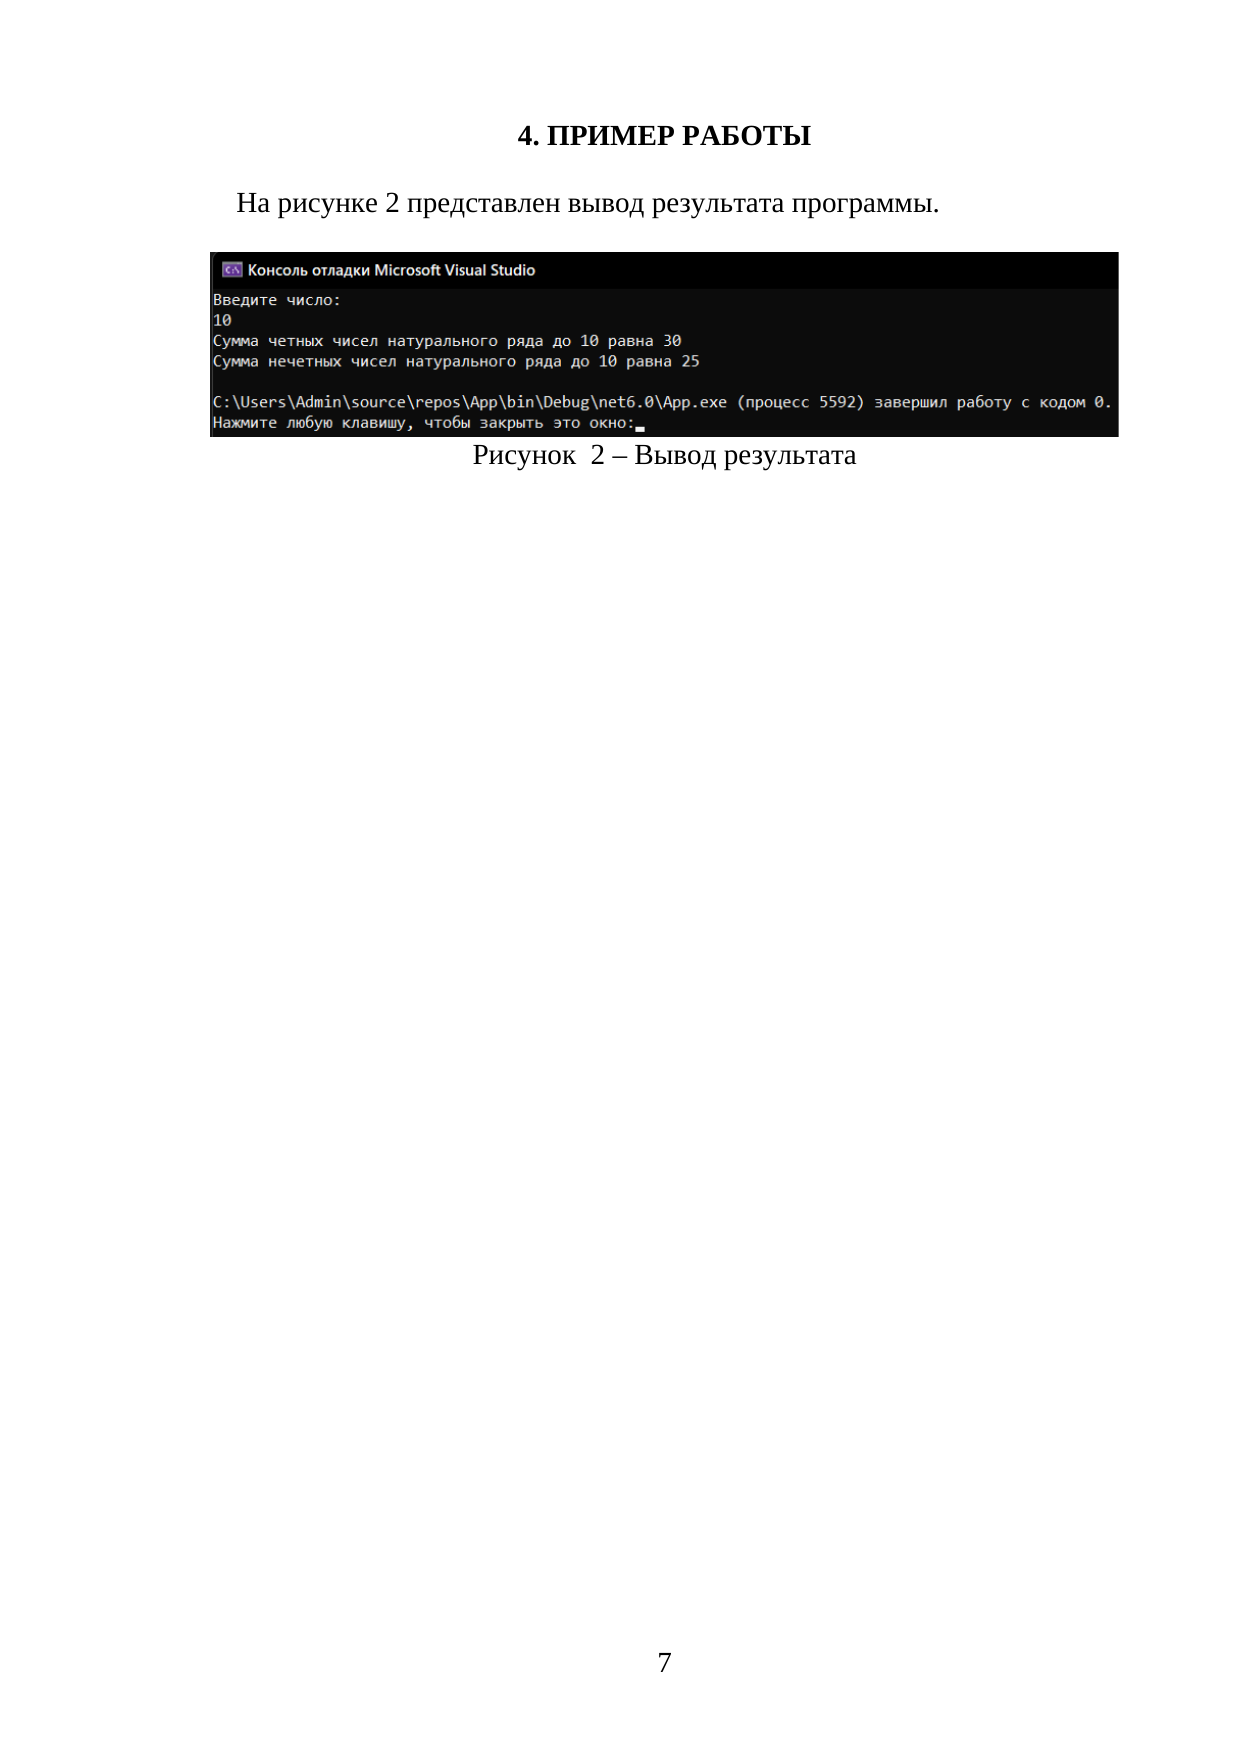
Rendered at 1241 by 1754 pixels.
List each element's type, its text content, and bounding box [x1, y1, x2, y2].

text 4. ПРИМЕР РАБОТЫ [177, 118, 1152, 152]
text На рисунке 2 представлен вывод результата программы. [177, 185, 1152, 219]
text Рисунок 2 – Вывод результата [177, 437, 1152, 470]
picture [210, 252, 1119, 437]
